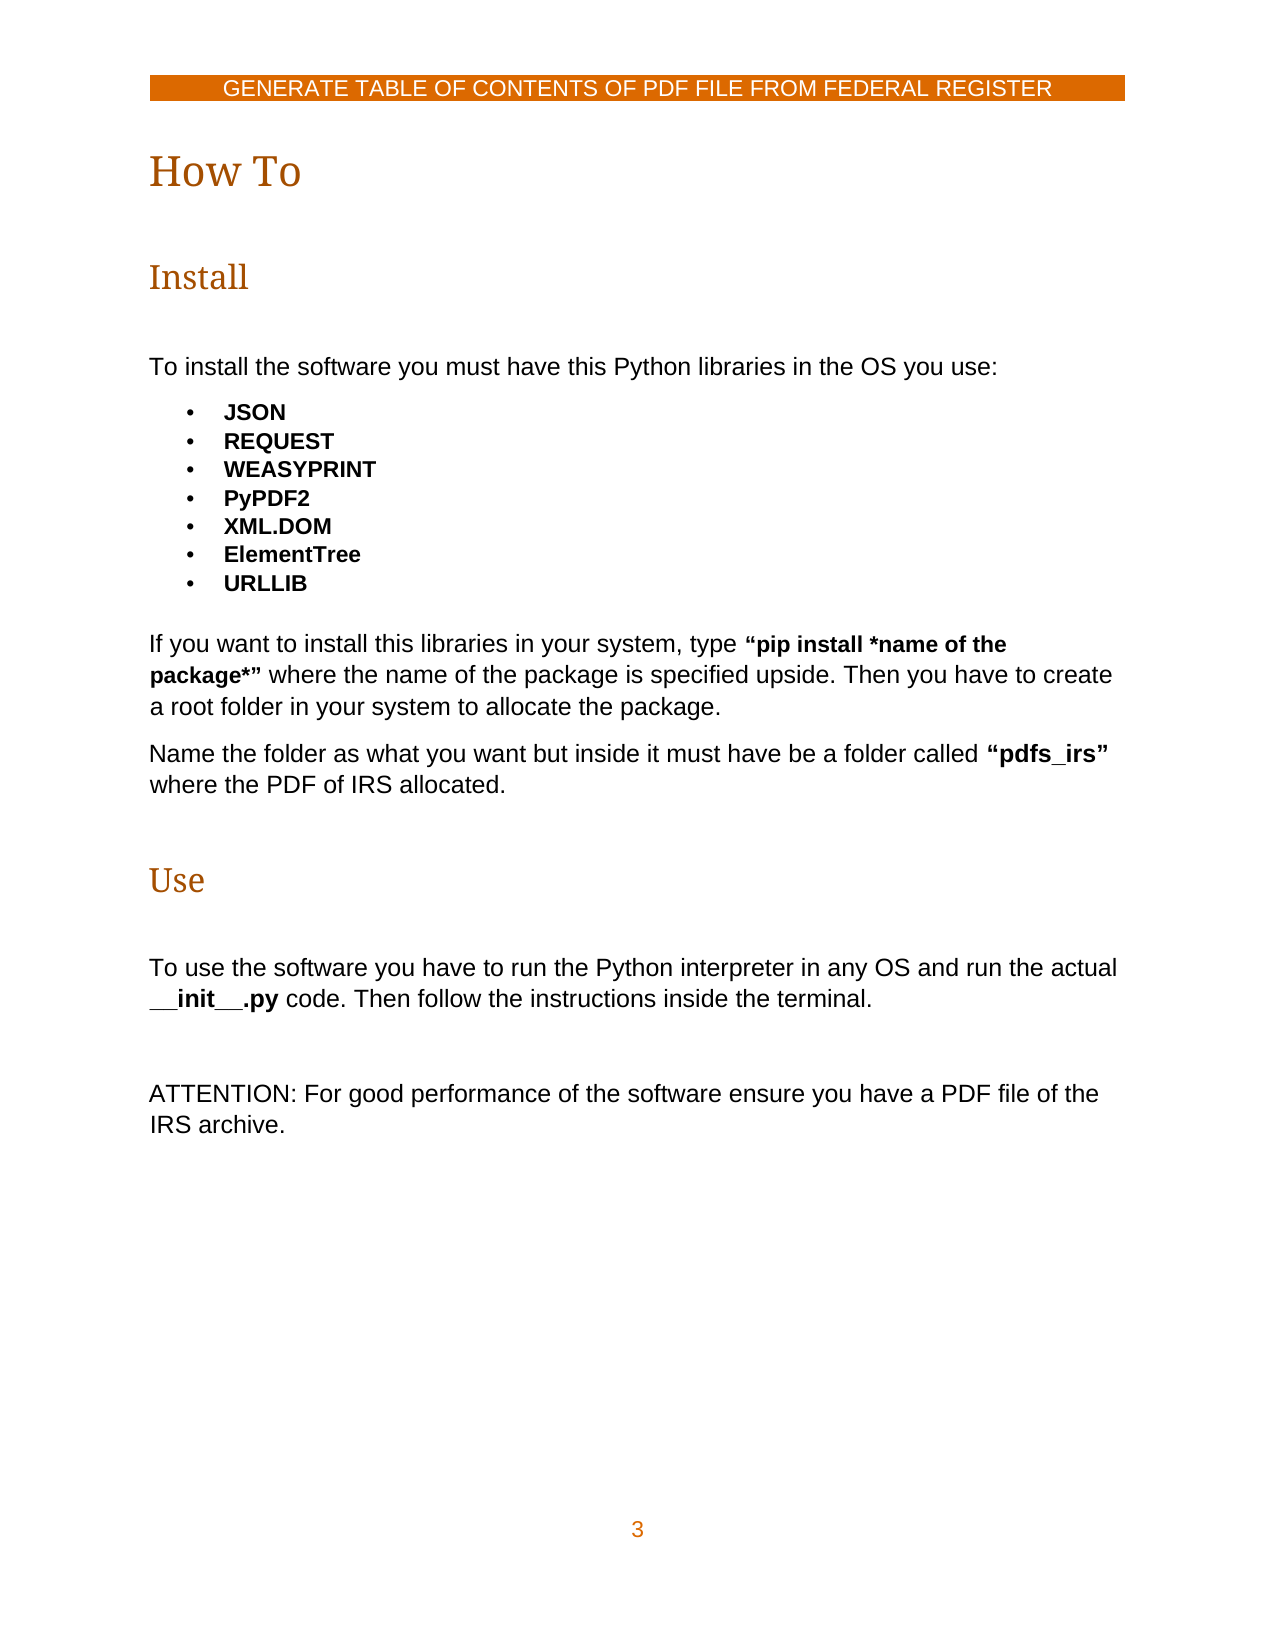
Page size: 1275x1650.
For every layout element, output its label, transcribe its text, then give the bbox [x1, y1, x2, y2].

text To use the software you have to run the Python interpreter in any OS and run the actual __init__.py code. Then follow the instructions inside the terminal. [148, 953, 1125, 1013]
list JSON [186, 399, 1132, 426]
list PyPDF2 [186, 484, 1132, 511]
list URLLIB [186, 570, 1132, 596]
text ATTENTION: For good performance of the software ensure you have a PDF file of the IRS archive. [148, 1079, 1125, 1139]
list ElementTree [186, 541, 1132, 568]
subtitle How To [148, 142, 1132, 199]
text To install the software you must have this Python libraries in the OS you use: [148, 352, 1125, 380]
list XML.DOM [186, 513, 1132, 539]
text Name the folder as what you want but inside it must have be a folder called “pdfs_irs” where the PDF of IRS allocated. [148, 739, 1125, 799]
subtitle Install [148, 254, 1132, 299]
list WEASYPRINT [186, 456, 1132, 482]
subtitle Use [148, 857, 1132, 903]
text If you want to install this libraries in your system, type “pip install *name of the package*” where the name of the package is specified upside. Then you have to create a root folder in your system to allocate the package. [148, 629, 1125, 720]
list REQUEST [186, 428, 1132, 454]
